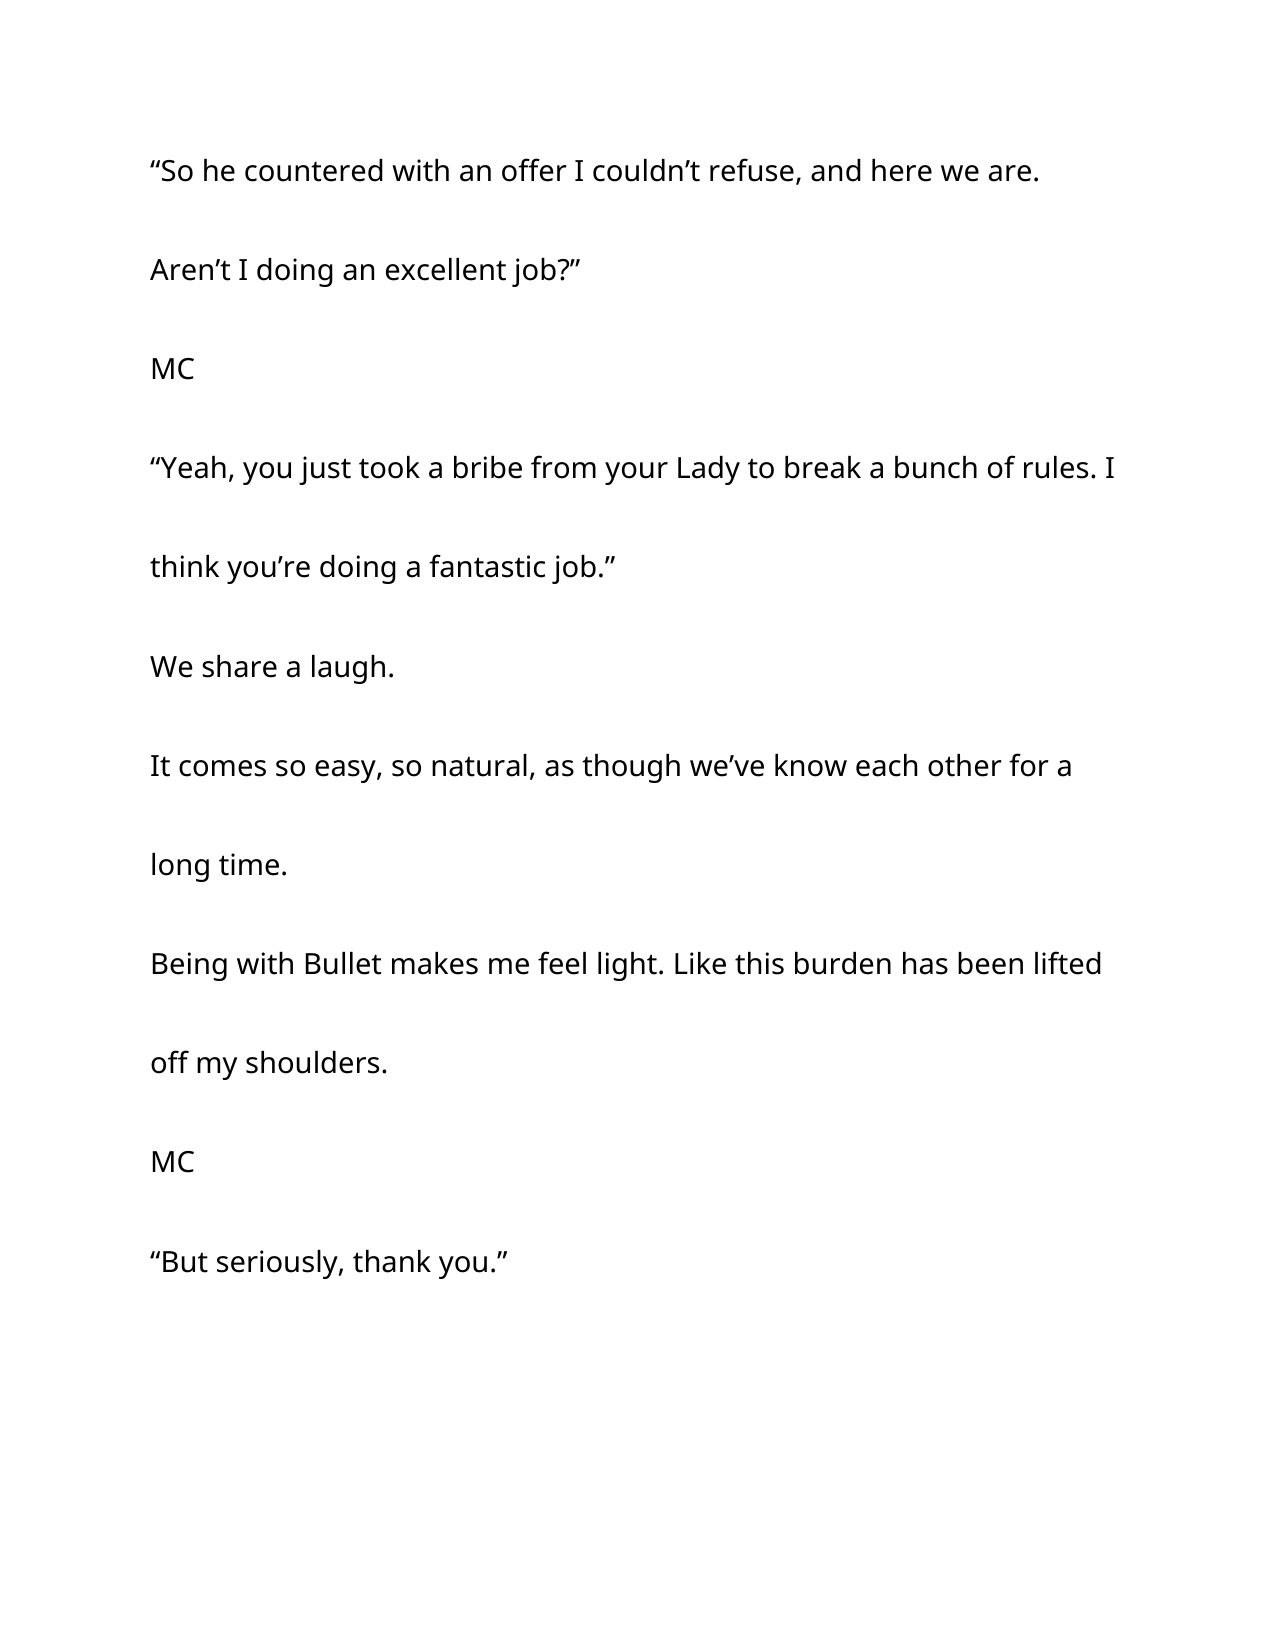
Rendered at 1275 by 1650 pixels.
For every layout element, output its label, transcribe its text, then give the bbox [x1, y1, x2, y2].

text It comes so easy, so natural, as though we’ve know each other for a long time. [150, 745, 1125, 884]
text “Yeah, you just took a bribe from your Lady to break a bunch of rules. I think you’re doing a fantastic job.” [150, 447, 1125, 586]
text MC [150, 1142, 1125, 1181]
text We share a laugh. [150, 646, 1125, 686]
text MC [150, 348, 1125, 388]
text “So he countered with an offer I couldn’t refuse, and here we are. Aren’t I doing an excellent job?” [150, 150, 1125, 289]
text Being with Bullet makes me feel light. Like this burden has been lifted off my shoulders. [150, 943, 1125, 1082]
text “But seriously, thank you.” [150, 1241, 1125, 1281]
